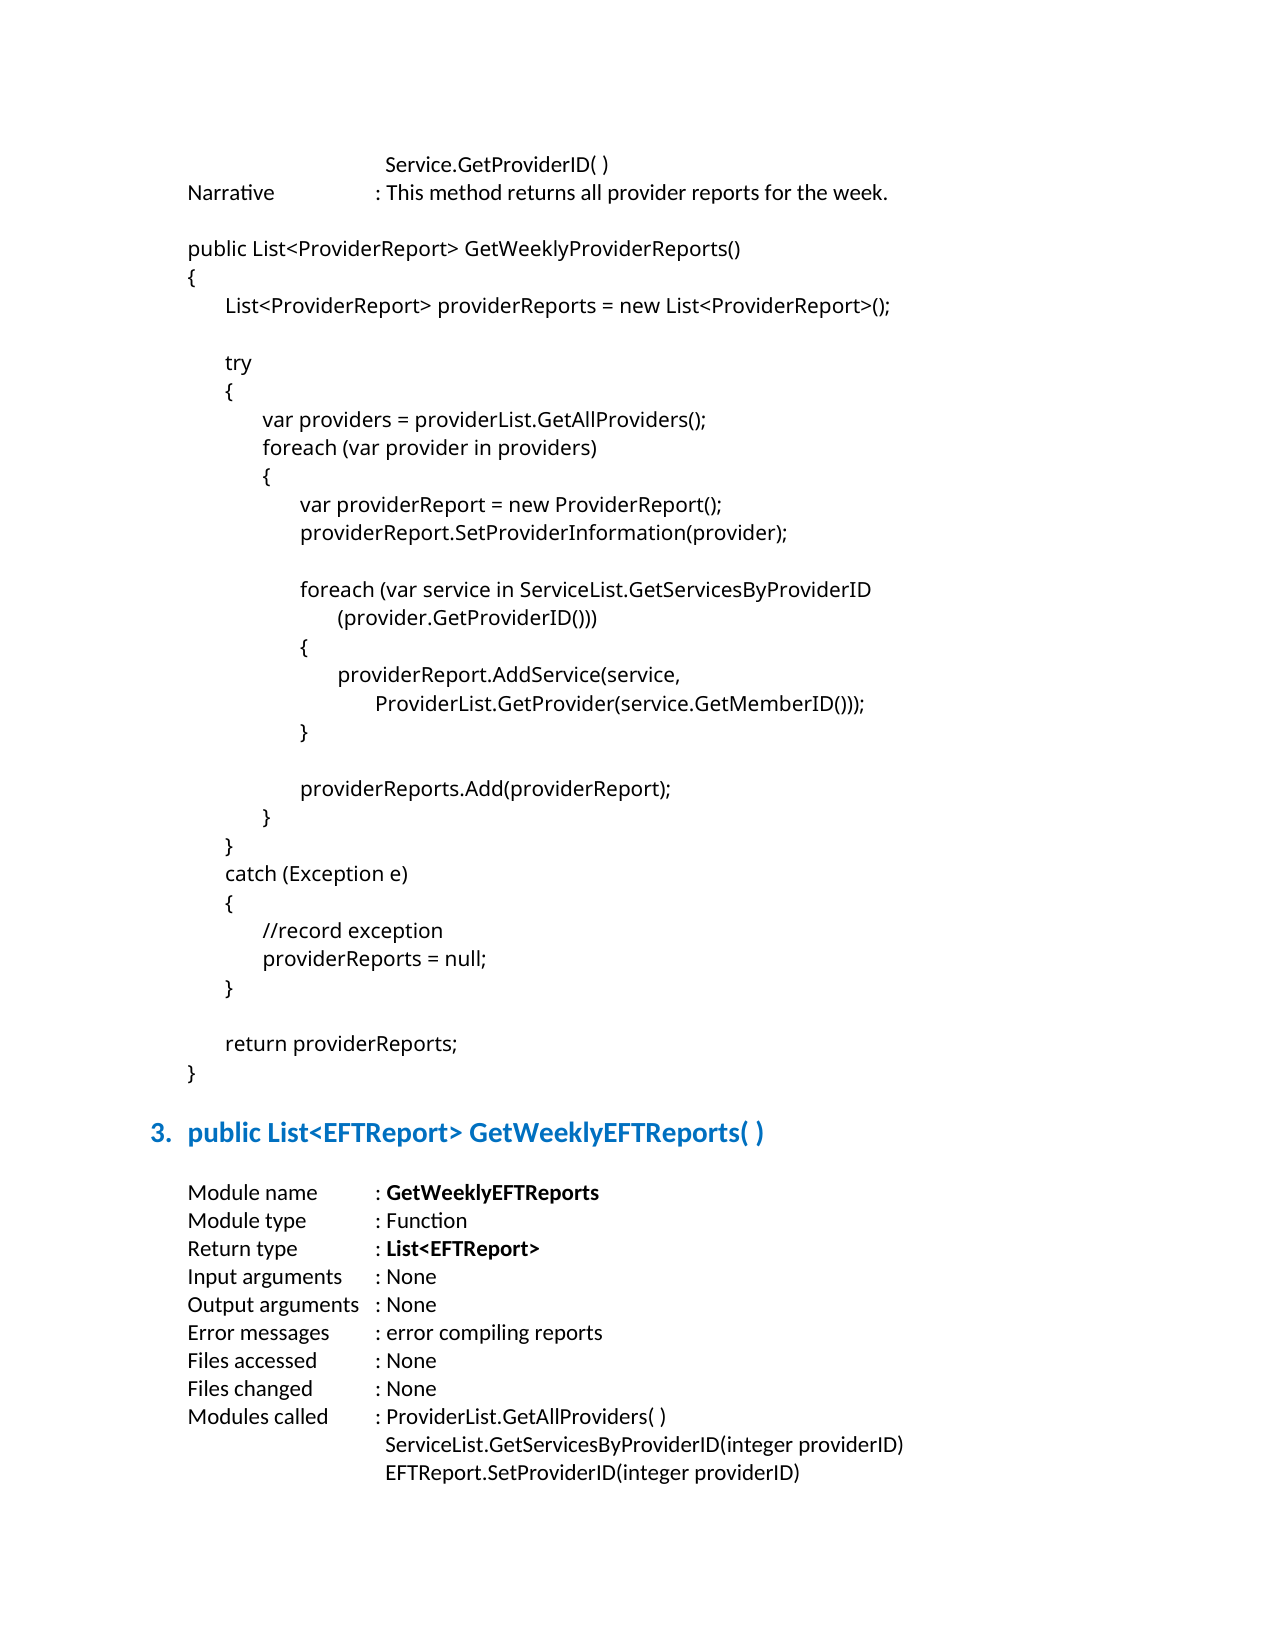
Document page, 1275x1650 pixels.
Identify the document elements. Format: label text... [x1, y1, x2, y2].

text catch (Exception e) [187, 859, 1125, 888]
text } [187, 831, 1125, 859]
text try [187, 348, 1125, 376]
text foreach (var provider in providers) [187, 433, 1125, 462]
text Input arguments : None [187, 1262, 1125, 1290]
text { [187, 262, 1125, 291]
text ServiceList.GetServicesByProviderID(integer providerID) [187, 1430, 1125, 1458]
text Narrative : This method returns all provider reports for the week. [187, 178, 1125, 206]
text return providerReports; [187, 1029, 1125, 1058]
text List<ProviderReport> providerReports = new List<ProviderReport>(); [187, 291, 1125, 319]
list public List<EFTReport> GetWeeklyEFTReports( ) [150, 1114, 1125, 1150]
text } [187, 1058, 1125, 1086]
text providerReport.SetProviderInformation(provider); [187, 518, 1125, 547]
text } [187, 973, 1125, 1001]
text Files accessed : None [187, 1346, 1125, 1374]
text ProviderList.GetProvider(service.GetMemberID())); [187, 689, 1125, 717]
text { [187, 888, 1125, 916]
text providerReport.AddService(service, [187, 660, 1125, 689]
text foreach (var service in ServiceList.GetServicesByProviderID [187, 575, 1125, 603]
text Output arguments : None [187, 1290, 1125, 1318]
text } [187, 717, 1125, 746]
text providerReports = null; [187, 944, 1125, 973]
text } [187, 802, 1125, 831]
text (provider.GetProviderID())) [187, 603, 1125, 632]
text Return type : List<EFTReport> [187, 1234, 1125, 1262]
text { [187, 462, 1125, 490]
text Files changed : None [187, 1374, 1125, 1402]
text //record exception [187, 916, 1125, 944]
text public List<ProviderReport> GetWeeklyProviderReports() [187, 234, 1125, 262]
text providerReports.Add(providerReport); [187, 774, 1125, 802]
text var providerReport = new ProviderReport(); [187, 490, 1125, 518]
text { [187, 632, 1125, 660]
text Service.GetProviderID( ) [187, 150, 1125, 178]
text Modules called : ProviderList.GetAllProviders( ) [187, 1402, 1125, 1430]
text { [187, 376, 1125, 405]
text EFTReport.SetProviderID(integer providerID) [187, 1458, 1125, 1486]
text Module name : GetWeeklyEFTReports [187, 1178, 1125, 1206]
text Error messages : error compiling reports [187, 1318, 1125, 1346]
text Module type : Function [187, 1206, 1125, 1234]
text var providers = providerList.GetAllProviders(); [187, 405, 1125, 433]
